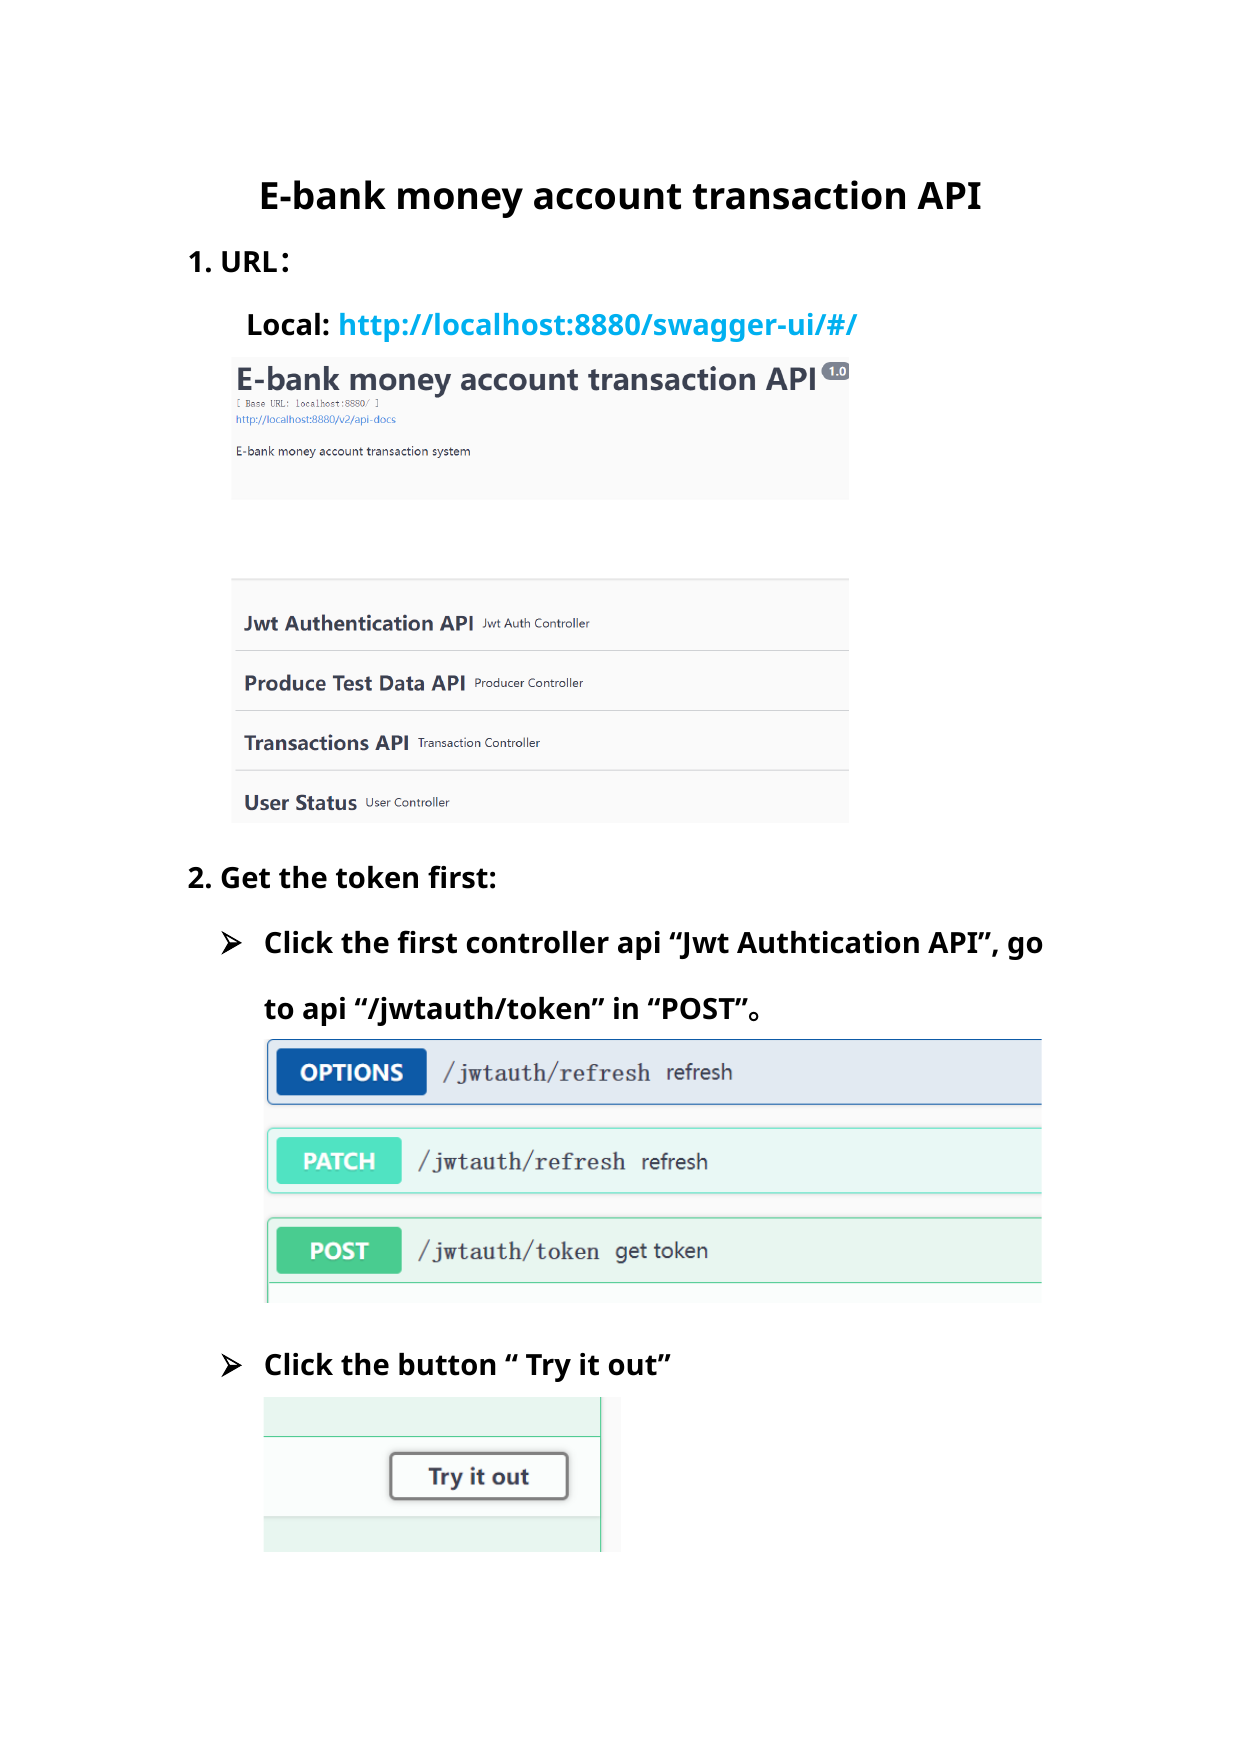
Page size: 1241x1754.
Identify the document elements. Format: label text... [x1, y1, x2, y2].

text Local: http://localhost:8880/swagger-ui/#/ [187, 292, 1053, 357]
text 1. URL： [187, 227, 1053, 292]
picture [263, 1039, 1042, 1303]
text 2. Get the token first: [187, 844, 1053, 909]
picture [263, 1397, 621, 1552]
list Click the button “ Try it out” [220, 1332, 1053, 1397]
text E-bank money account transaction API [187, 162, 1053, 227]
picture [231, 357, 849, 823]
